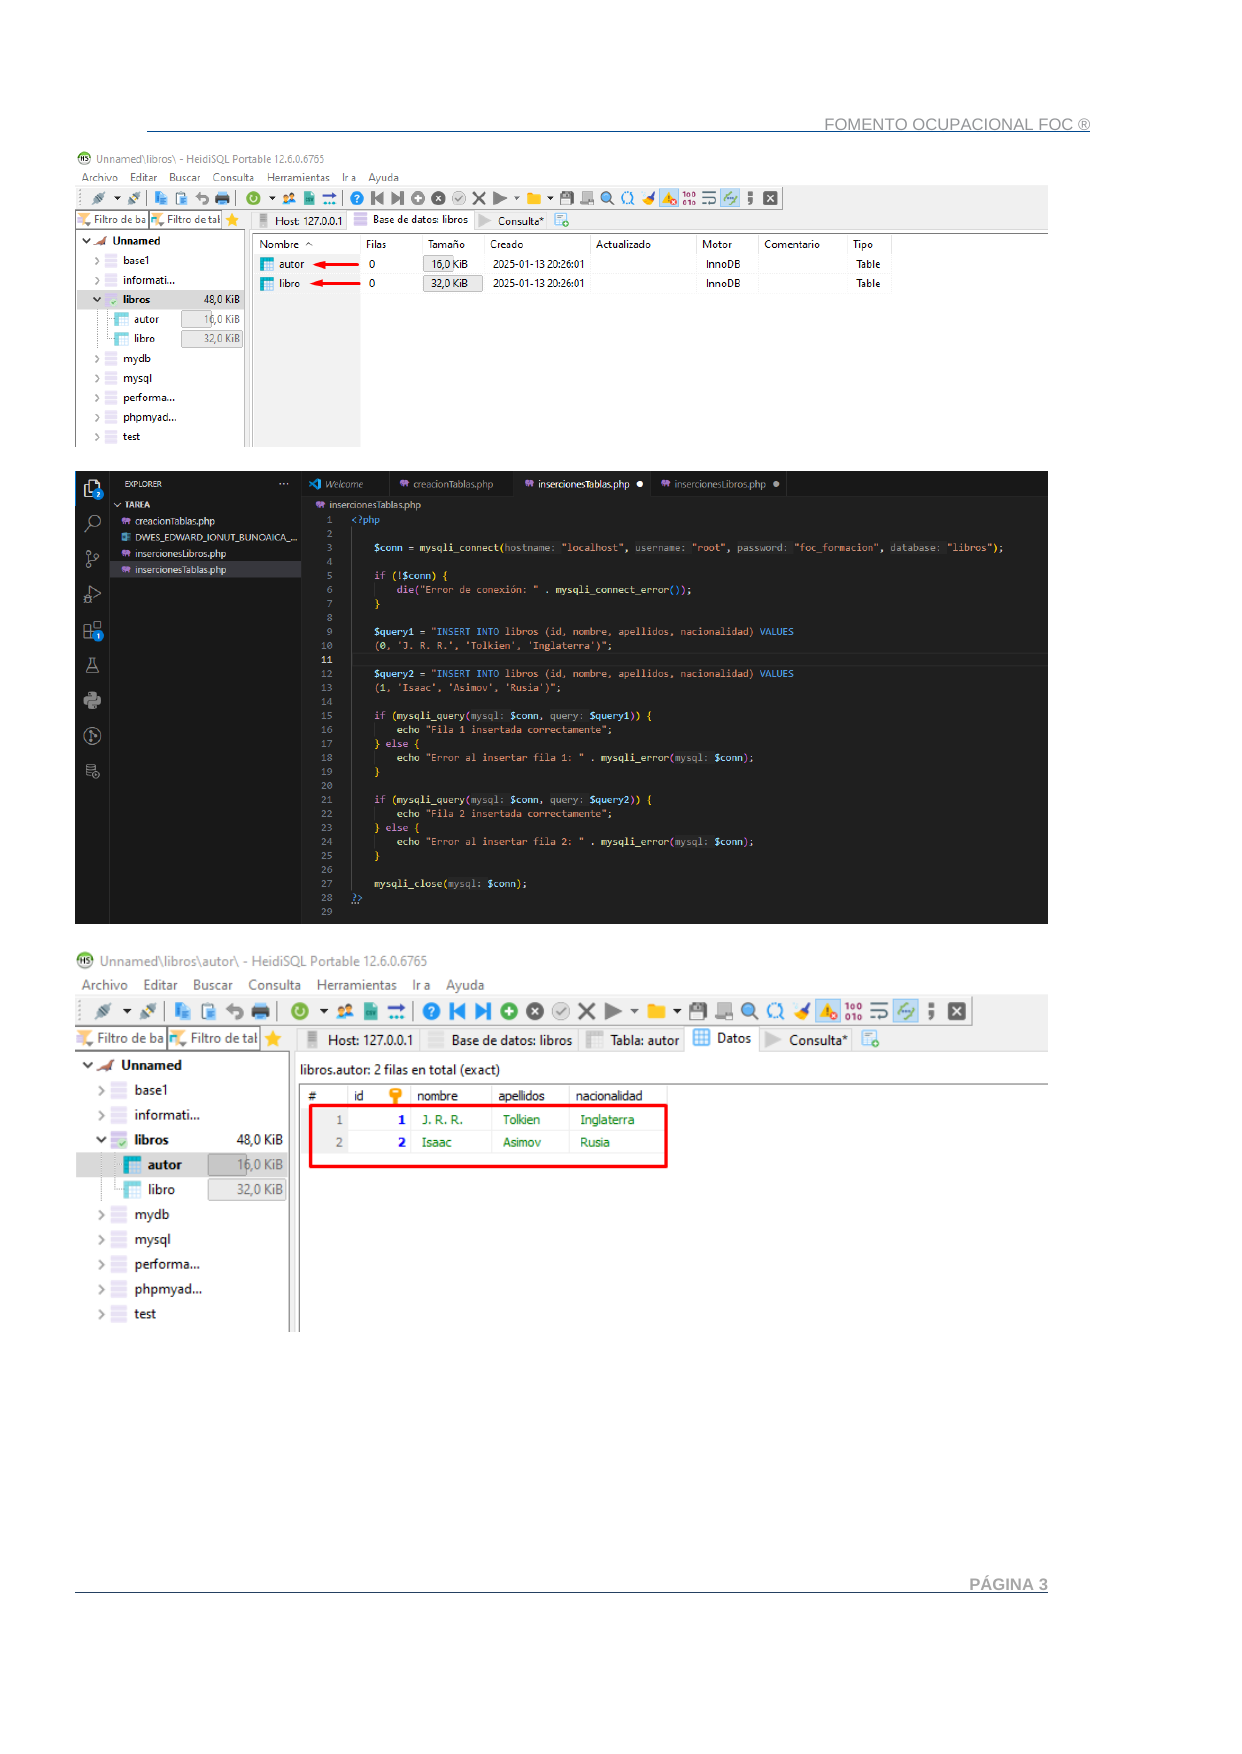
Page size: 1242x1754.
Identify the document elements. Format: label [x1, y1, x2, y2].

picture [75, 471, 1048, 924]
picture [75, 148, 1048, 447]
picture [75, 949, 1048, 1332]
